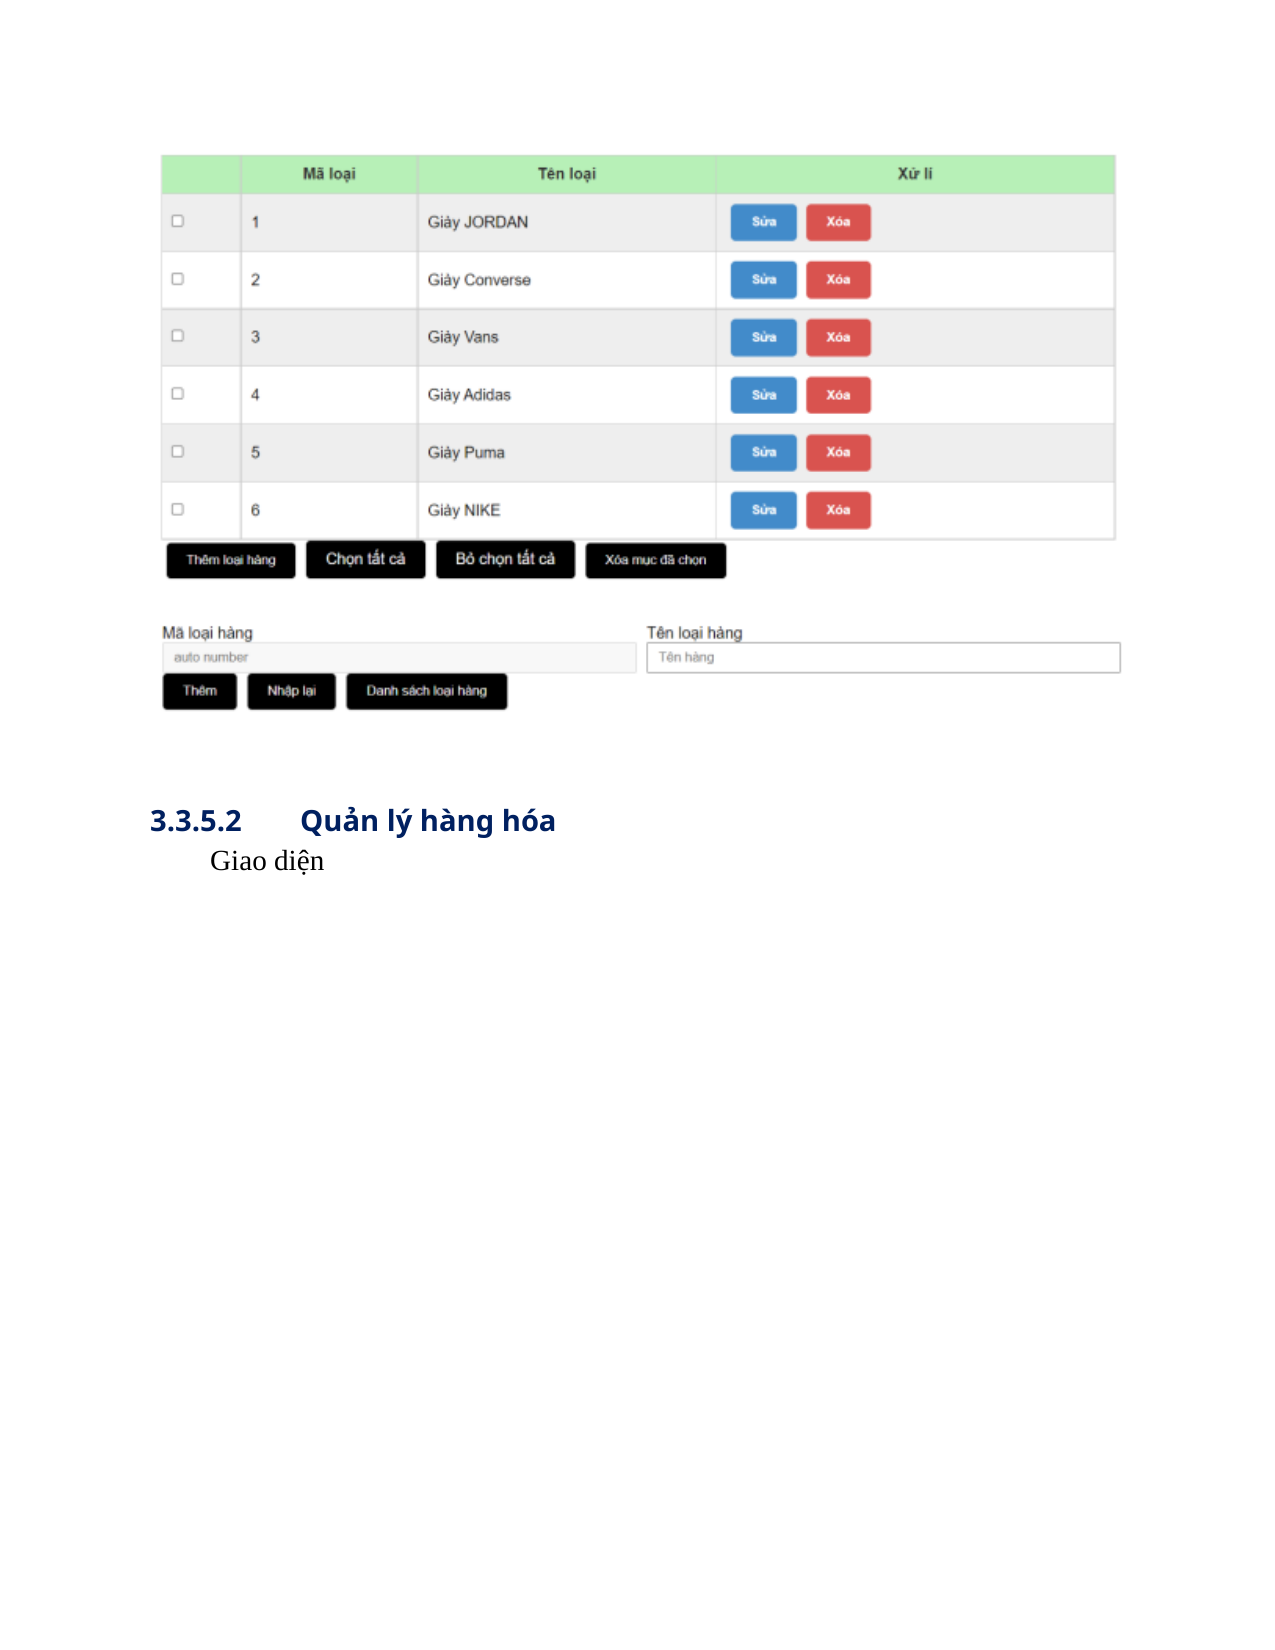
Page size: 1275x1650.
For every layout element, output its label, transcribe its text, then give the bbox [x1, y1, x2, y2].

subtitle Quản lý hàng hóa [150, 800, 1137, 840]
picture [150, 150, 1125, 588]
picture [150, 606, 1125, 729]
text Giao diện [210, 843, 1137, 877]
